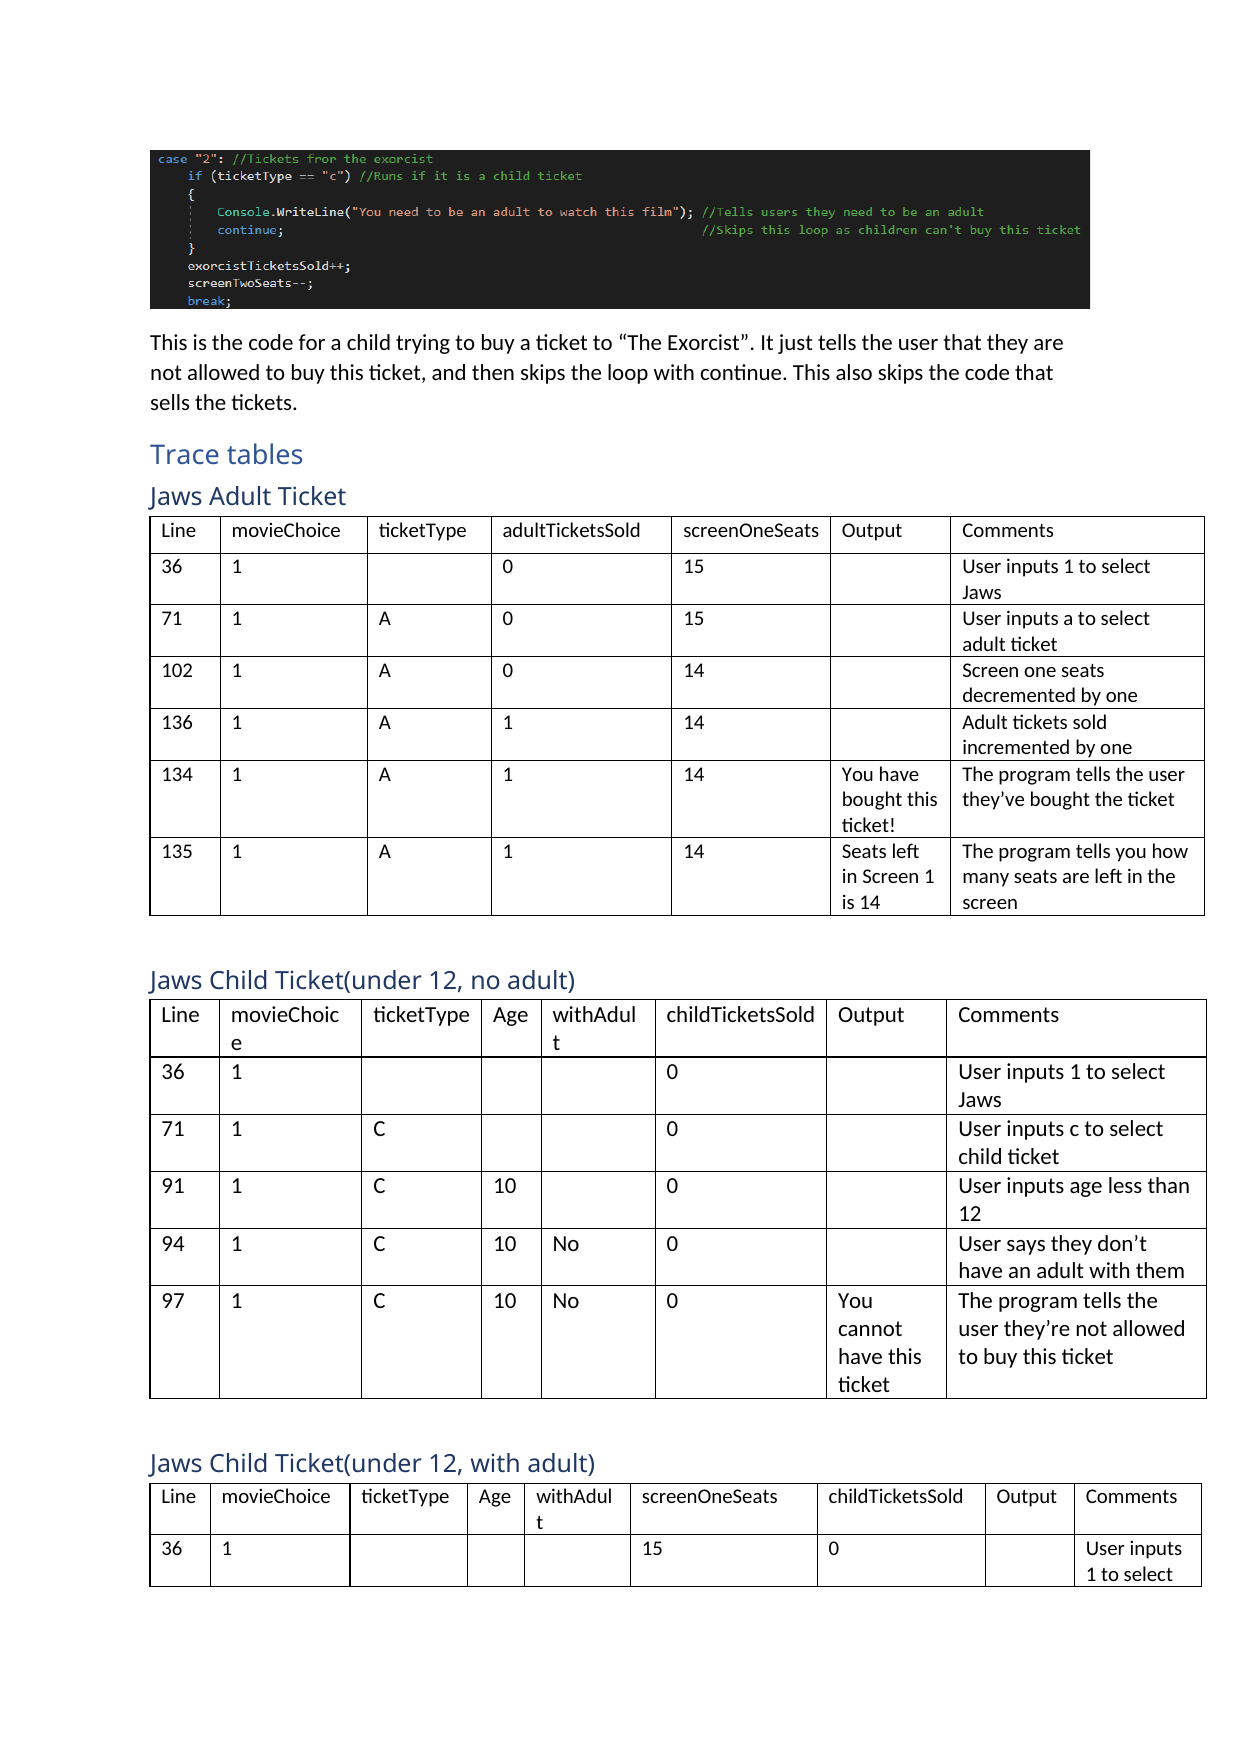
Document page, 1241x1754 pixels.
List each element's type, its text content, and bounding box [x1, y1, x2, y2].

table_cell [482, 1115, 541, 1171]
table_cell 71 [151, 1115, 219, 1171]
table_cell [368, 554, 491, 604]
table_cell 10 [482, 1229, 541, 1285]
table_cell 1 [221, 838, 367, 914]
table_header Comments [951, 517, 1204, 552]
table_cell User inputs 1 to select Jaws [951, 554, 1204, 604]
table_header screenOneSeats [631, 1484, 817, 1534]
table_cell 1 [221, 657, 367, 708]
table_cell 14 [672, 709, 830, 760]
table_cell [986, 1535, 1074, 1586]
table_cell The program tells the user they’re not allowed to buy this ticket [947, 1286, 1206, 1398]
table_cell 0 [492, 554, 671, 604]
table_cell Adult tickets sold incremented by one [951, 709, 1204, 760]
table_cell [1075, 1535, 1201, 1586]
subtitle Trace tables [150, 435, 1090, 472]
table_cell [831, 605, 950, 656]
table_header Line [151, 1000, 219, 1056]
table_header Comments [1075, 1484, 1201, 1534]
table_cell No [542, 1286, 655, 1398]
table_cell 1 [221, 709, 367, 760]
table_cell 10 [482, 1172, 541, 1228]
table_cell 1 [220, 1058, 361, 1113]
table_cell 0 [492, 605, 671, 656]
picture [150, 150, 1091, 309]
table_cell 136 [151, 709, 220, 760]
subtitle Jaws Adult Ticket [150, 479, 1090, 513]
table_header Output [827, 1000, 946, 1056]
table_cell [831, 709, 950, 760]
table_cell A [368, 657, 491, 708]
table_cell 14 [672, 838, 830, 914]
table_cell A [368, 605, 491, 656]
table_cell You cannot have this ticket [827, 1286, 946, 1398]
table_cell [468, 1535, 524, 1586]
table_cell [827, 1115, 946, 1171]
table_cell 91 [151, 1172, 219, 1228]
table_cell User inputs age less than 12 [947, 1172, 1206, 1228]
table_cell 0 [492, 657, 671, 708]
table_header withAdult [525, 1484, 630, 1534]
table_cell The program tells the user they’ve bought the ticket [951, 761, 1204, 837]
table_cell 10 [482, 1286, 541, 1398]
table_header childTicketsSold [818, 1484, 985, 1534]
table_cell [362, 1058, 481, 1113]
table_cell C [362, 1286, 481, 1398]
subtitle Jaws Child Ticket(under 12, with adult) [150, 1446, 1090, 1480]
table_cell The program tells you how many seats are left in the screen [951, 838, 1204, 914]
table_cell [482, 1058, 541, 1113]
table_header Line [151, 1484, 210, 1534]
table_header childTicketsSold [656, 1000, 826, 1056]
table_cell 14 [672, 657, 830, 708]
table_cell [542, 1115, 655, 1171]
table_cell 0 [656, 1286, 826, 1398]
table_cell A [368, 761, 491, 837]
table_header Output [831, 517, 950, 552]
table_cell User inputs a to select adult ticket [951, 605, 1204, 656]
table_cell 15 [672, 605, 830, 656]
table_cell 0 [656, 1115, 826, 1171]
table_cell 134 [151, 761, 220, 837]
table_cell 71 [151, 605, 220, 656]
table_cell Screen one seats decremented by one [951, 657, 1204, 708]
table_cell A [368, 838, 491, 914]
table_header ticketType [362, 1000, 481, 1056]
table_cell 1 [220, 1172, 361, 1228]
table_cell 36 [151, 1535, 210, 1586]
table_cell 135 [151, 838, 220, 914]
table_header screenOneSeats [672, 517, 830, 552]
table_header ticketType [351, 1484, 467, 1534]
table_cell [351, 1535, 467, 1586]
table_cell 1 [220, 1229, 361, 1285]
table_cell [542, 1058, 655, 1113]
table_cell 1 [221, 554, 367, 604]
table_cell [542, 1172, 655, 1228]
table_cell [525, 1535, 630, 1586]
table_cell 1 [492, 838, 671, 914]
table_cell 102 [151, 657, 220, 708]
table_cell 1 [221, 761, 367, 837]
table_header Comments [947, 1000, 1206, 1056]
table_cell 36 [151, 1058, 219, 1113]
table_cell A [368, 709, 491, 760]
table_header movieChoice [220, 1000, 361, 1056]
table_header movieChoice [211, 1484, 349, 1534]
table_cell 1 [211, 1535, 349, 1586]
table_cell 14 [672, 761, 830, 837]
table_cell [827, 1229, 946, 1285]
table_cell 15 [631, 1535, 817, 1586]
table_header Output [986, 1484, 1074, 1534]
table_header Line [151, 517, 220, 552]
table_cell [831, 554, 950, 604]
table_header Age [482, 1000, 541, 1056]
table_cell 1 [492, 761, 671, 837]
table_cell User says they don’t have an adult with them [947, 1229, 1206, 1285]
table_header withAdult [542, 1000, 655, 1056]
table_header movieChoice [221, 517, 367, 552]
table_cell [831, 657, 950, 708]
table_header adultTicketsSold [492, 517, 671, 552]
table_cell 94 [151, 1229, 219, 1285]
table_cell User inputs c to select child ticket [947, 1115, 1206, 1171]
table_header ticketType [368, 517, 491, 552]
table_cell 1 [221, 605, 367, 656]
table_cell 97 [151, 1286, 219, 1398]
text This is the code for a child trying to buy a ticket to “The Exorcist”. It just tells the user that they are not allowed to buy this ticket, and then skips the loop with continue. This also skips the code that sells the tickets. [150, 328, 1090, 416]
table_cell C [362, 1229, 481, 1285]
table_cell 0 [656, 1229, 826, 1285]
table_cell 1 [220, 1286, 361, 1398]
table_header Age [468, 1484, 524, 1534]
table_cell 1 [220, 1115, 361, 1171]
table_cell 0 [656, 1058, 826, 1113]
table_cell [827, 1058, 946, 1113]
table_cell Seats left in Screen 1 is 14 [831, 838, 950, 914]
table_cell You have bought this ticket! [831, 761, 950, 837]
table_cell 36 [151, 554, 220, 604]
table_cell [827, 1172, 946, 1228]
table_cell No [542, 1229, 655, 1285]
table_cell 0 [656, 1172, 826, 1228]
table_cell 0 [818, 1535, 985, 1586]
subtitle Jaws Child Ticket(under 12, no adult) [150, 962, 1090, 997]
table_cell 15 [672, 554, 830, 604]
table_cell User inputs 1 to select Jaws [947, 1058, 1206, 1113]
table_cell C [362, 1172, 481, 1228]
table_cell 1 [492, 709, 671, 760]
table_cell C [362, 1115, 481, 1171]
